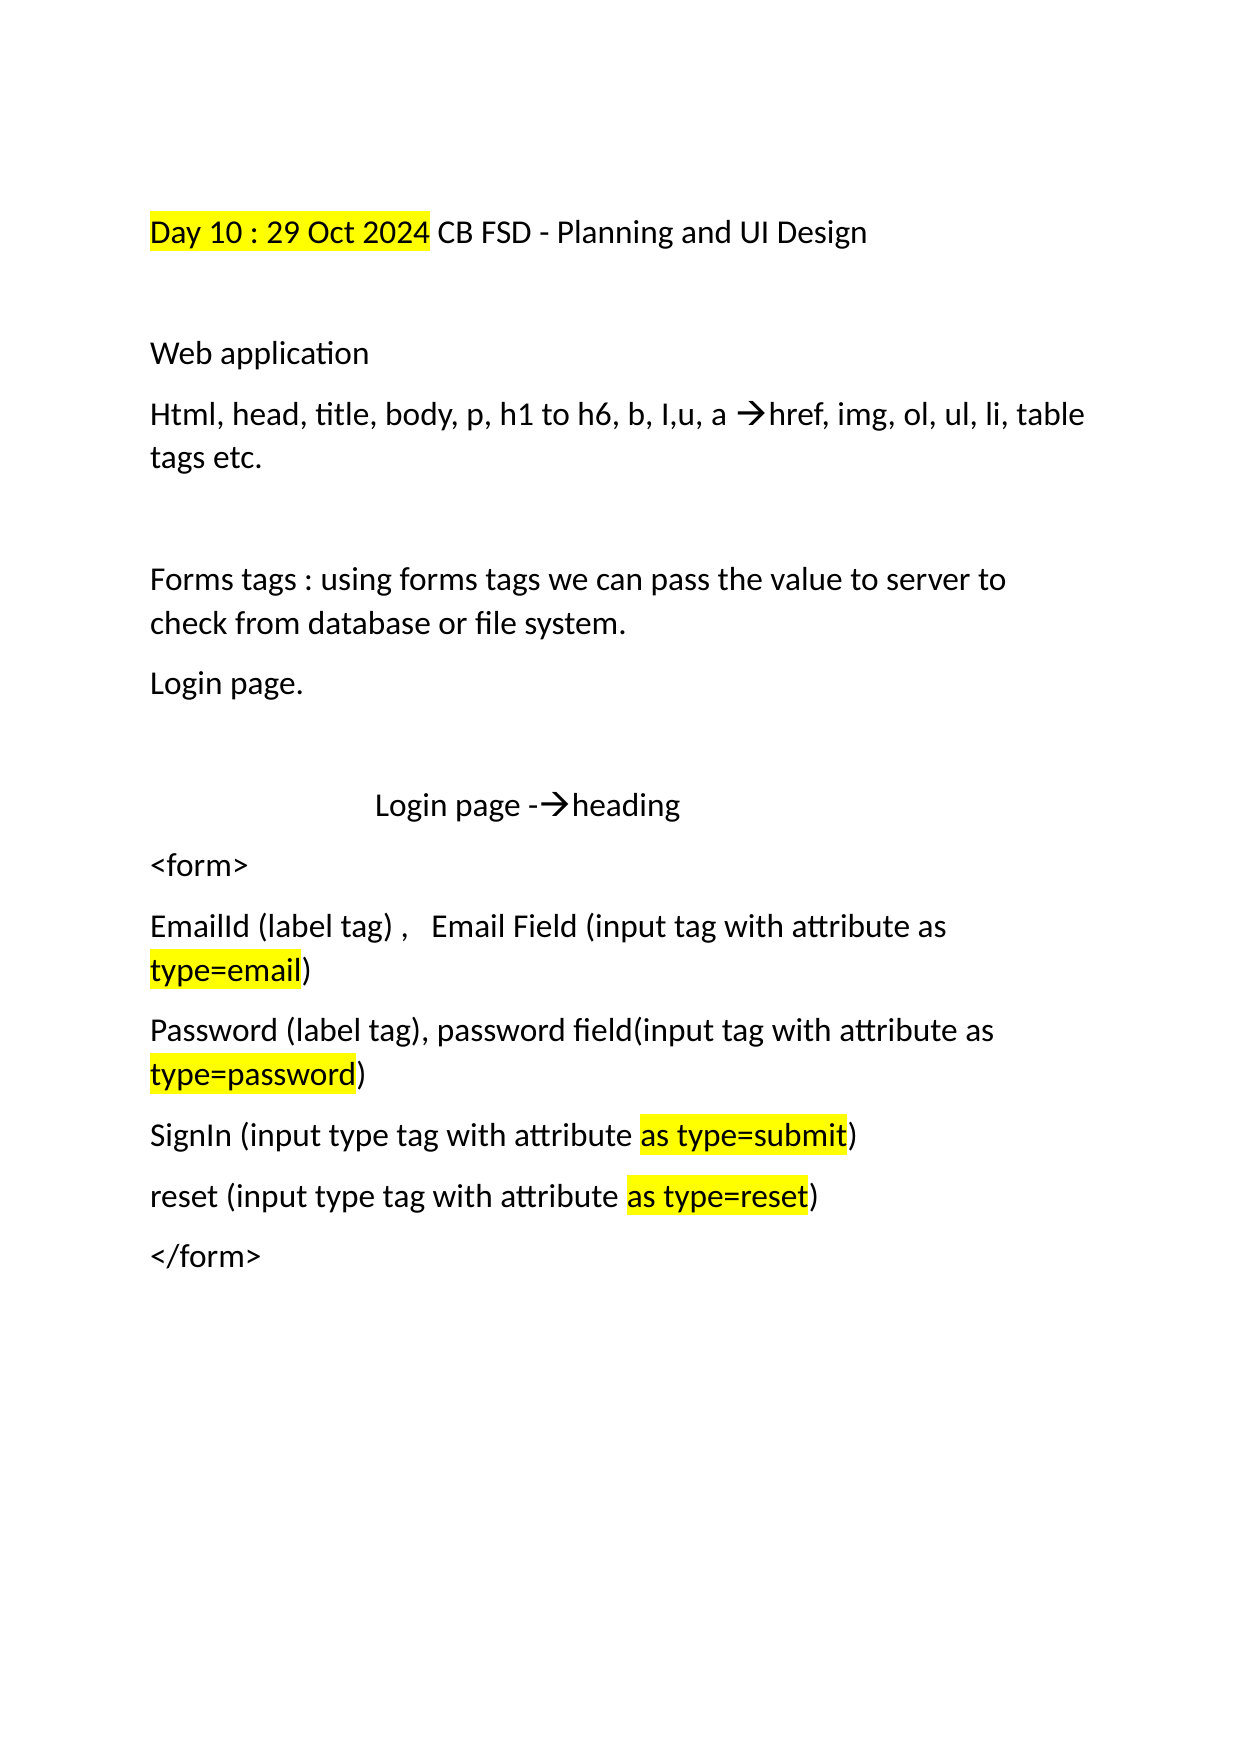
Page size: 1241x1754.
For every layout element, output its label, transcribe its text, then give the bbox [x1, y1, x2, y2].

text Day 10 : 29 Oct 2024 CB FSD - Planning and UI Design [430, 211, 1090, 251]
text Password (label tag), password field(input tag with attribute as type=password) [150, 1009, 1090, 1094]
text SignIn (input type tag with attribute as type=submit) [150, 1114, 640, 1155]
text <form> [150, 844, 1090, 885]
text EmailId (label tag) , Email Field (input tag with attribute as type=email) [150, 905, 1090, 989]
text </form> [150, 1235, 1090, 1276]
text Login page -heading [150, 783, 1090, 824]
text Web application [150, 332, 1090, 373]
text reset (input type tag with attribute as type=reset) [150, 1174, 1090, 1215]
text Forms tags : using forms tags we can pass the value to server to check from database or file system. [150, 558, 1090, 642]
text Login page. [150, 662, 1090, 703]
text Html, head, title, body, p, h1 to h6, b, I,u, a href, img, ol, ul, li, table tags etc. [150, 392, 1090, 477]
text SignIn (input type tag with attribute as type=submit) [847, 1114, 1090, 1155]
